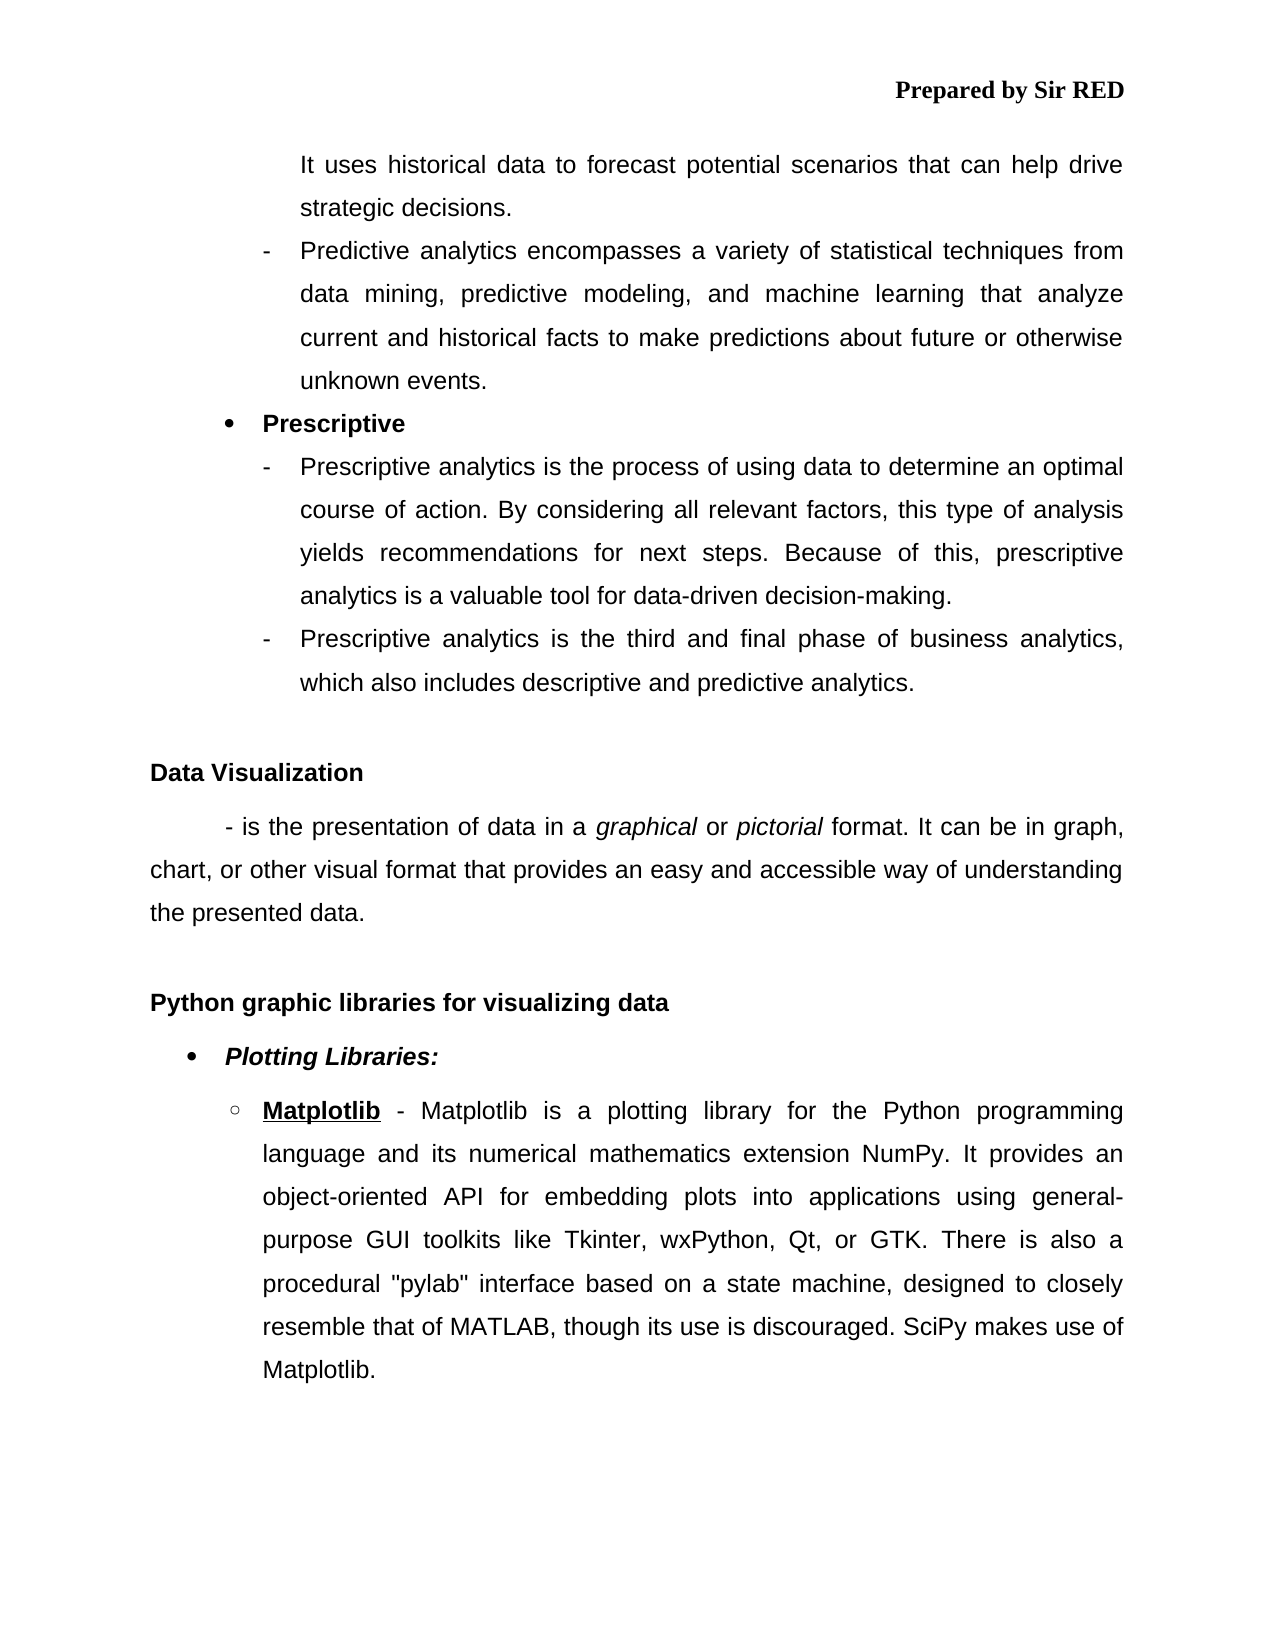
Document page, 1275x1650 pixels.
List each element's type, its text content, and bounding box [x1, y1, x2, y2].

text - is the presentation of data in a graphical or pictorial format. It can be in graph, chart, or other visual format that provides an easy and accessible way of understanding the presented data. [150, 812, 1125, 927]
subtitle Data Visualization [150, 758, 1125, 787]
list Matplotlib - Matplotlib is a plotting library for the Python programming language and its numerical mathematics extension NumPy. It provides an object-oriented API for embedding plots into applications using general-purpose GUI toolkits like Tkinter, wxPython, Qt, or GTK. There is also a procedural "pylab" interface based on a state machine, designed to closely resemble that of MATLAB, though its use is discouraged. SciPy makes use of Matplotlib. [225, 1096, 1125, 1384]
list Prescriptive analytics is the third and final phase of business analytics, which also includes descriptive and predictive analytics. [262, 624, 1125, 696]
subtitle Plotting Libraries: [187, 1042, 1125, 1071]
list Prescriptive [225, 409, 1125, 438]
subtitle Python graphic libraries for visualizing data [150, 988, 1125, 1017]
